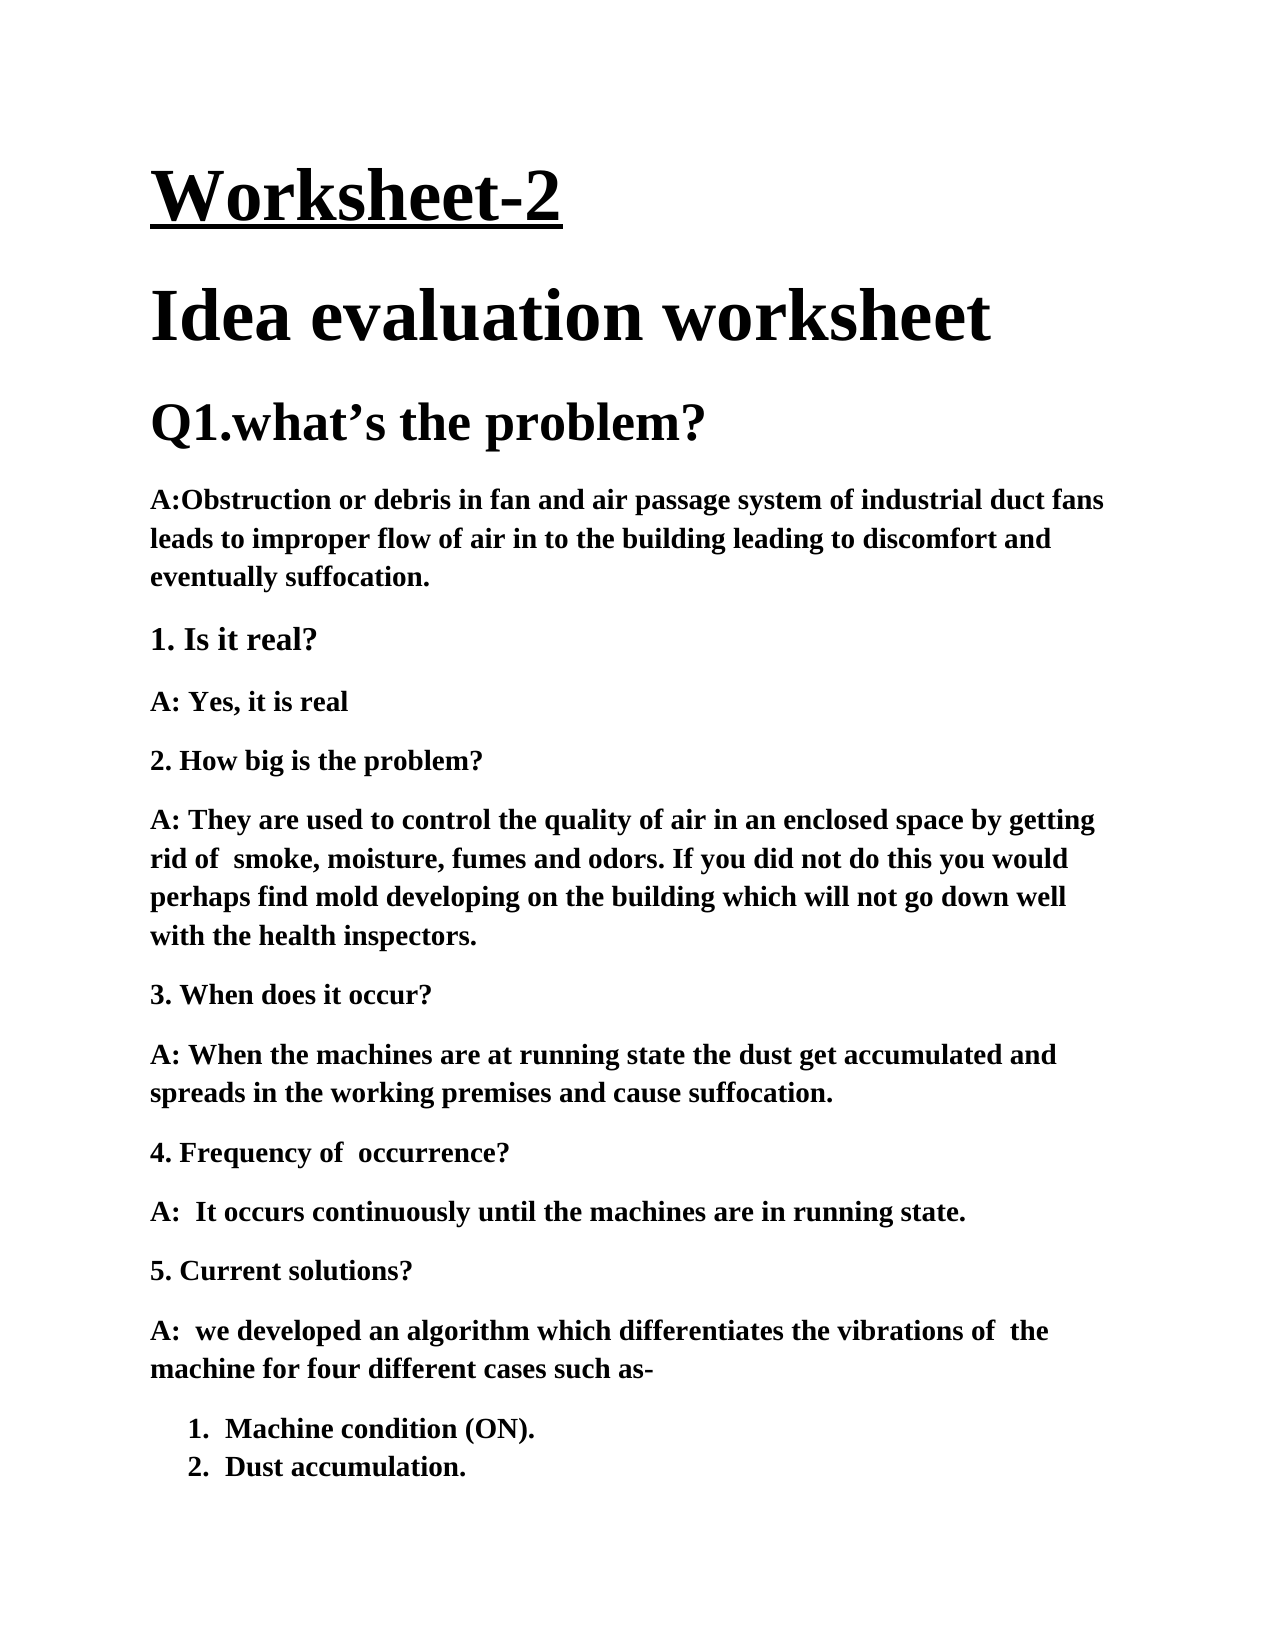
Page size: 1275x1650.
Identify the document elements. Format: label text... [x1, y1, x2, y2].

text 3. When does it occur? [150, 977, 1125, 1011]
text 1. Is it real? [150, 619, 1125, 657]
text 2. How big is the problem? [150, 743, 1125, 777]
list Dust accumulation. [187, 1449, 1125, 1483]
text Idea evaluation worksheet [150, 270, 1125, 356]
text A: Yes, it is real [150, 684, 1125, 717]
text A: They are used to control the quality of air in an enclosed space by getting rid of smoke, moisture, fumes and odors. If you did not do this you would perhaps find mold developing on the building which will not go down well with the health inspectors. [150, 802, 1125, 952]
text Worksheet-2 [150, 150, 1125, 236]
text Q1.what’s the problem? [150, 390, 1125, 452]
text A: we developed an algorithm which differentiates the vibrations of the machine for four different cases such as- [150, 1313, 1125, 1385]
text A: It occurs continuously until the machines are in running state. [150, 1194, 1125, 1228]
list Machine condition (ON). [187, 1411, 1125, 1444]
text 4. Frequency of occurrence? [150, 1135, 1125, 1168]
text 5. Current solutions? [150, 1253, 1125, 1287]
text A:Obstruction or debris in fan and air passage system of industrial duct fans leads to improper flow of air in to the building leading to discomfort and eventually suffocation. [150, 482, 1125, 593]
text A: When the machines are at running state the dust get accumulated and spreads in the working premises and cause suffocation. [150, 1037, 1125, 1109]
